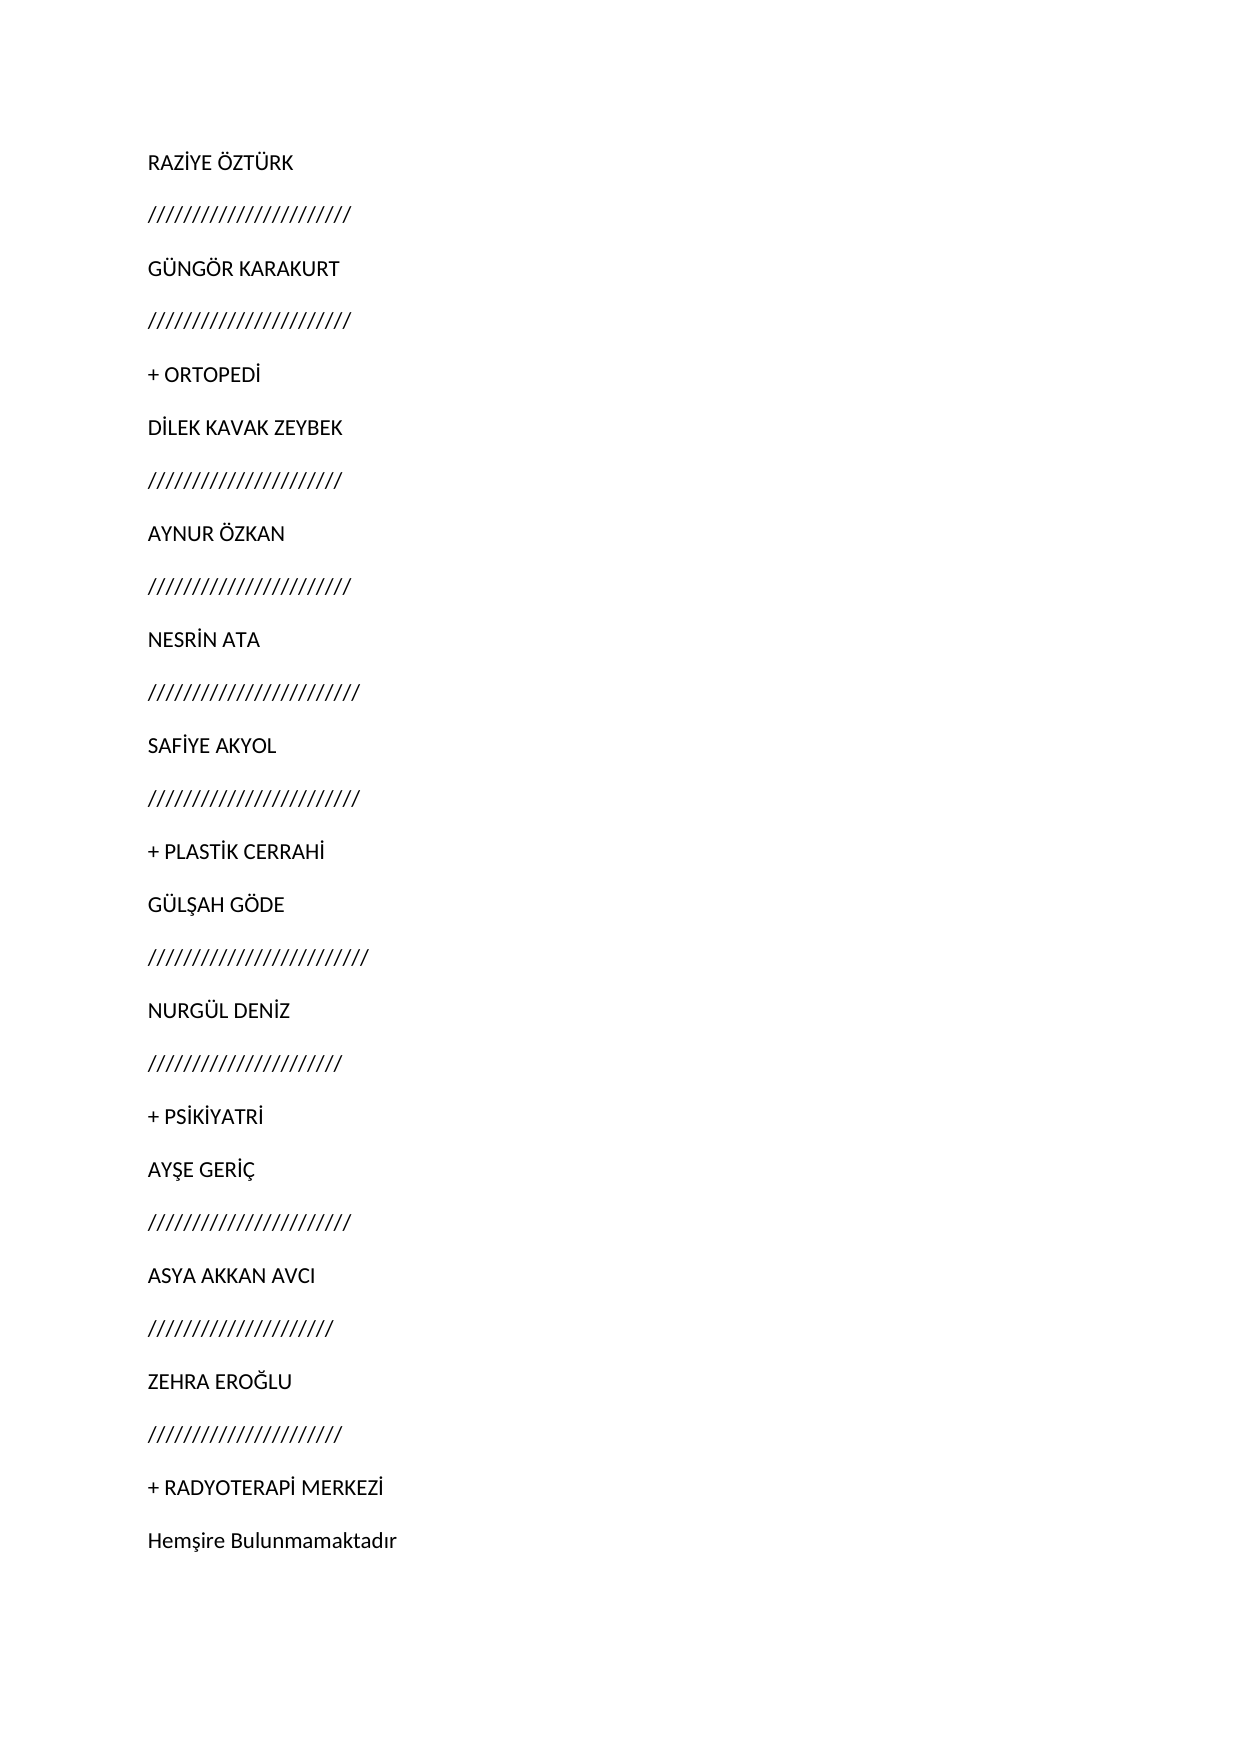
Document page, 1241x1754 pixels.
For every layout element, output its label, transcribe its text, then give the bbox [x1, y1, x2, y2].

text ////////////////////// [148, 1420, 1093, 1448]
text ASYA AKKAN AVCI [148, 1261, 1093, 1289]
text + PLASTİK CERRAHİ [148, 837, 1093, 865]
text /////////////////////// [148, 1208, 1093, 1236]
text ///////////////////////// [148, 943, 1093, 971]
text /////////////////////// [148, 572, 1093, 600]
text ////////////////////// [148, 1049, 1093, 1077]
text SAFİYE AKYOL [148, 731, 1093, 759]
text + PSİKİYATRİ [148, 1102, 1093, 1130]
text AYŞE GERİÇ [148, 1155, 1093, 1183]
text Hemşire Bulunmamaktadır [148, 1526, 1093, 1554]
text AYNUR ÖZKAN [148, 519, 1093, 547]
text /////////////////////// [148, 201, 1093, 229]
text //////////////////////// [148, 784, 1093, 812]
text GÜNGÖR KARAKURT [148, 254, 1093, 282]
text ///////////////////// [148, 1314, 1093, 1342]
text DİLEK KAVAK ZEYBEK [148, 413, 1093, 441]
text RAZİYE ÖZTÜRK [148, 148, 1093, 176]
text NESRİN ATA [148, 625, 1093, 653]
text ZEHRA EROĞLU [148, 1367, 1093, 1395]
text /////////////////////// [148, 307, 1093, 335]
text + ORTOPEDİ [148, 360, 1093, 388]
text //////////////////////// [148, 678, 1093, 706]
text GÜLŞAH GÖDE [148, 890, 1093, 918]
text ////////////////////// [148, 466, 1093, 494]
text + RADYOTERAPİ MERKEZİ [148, 1473, 1093, 1501]
text NURGÜL DENİZ [148, 996, 1093, 1024]
